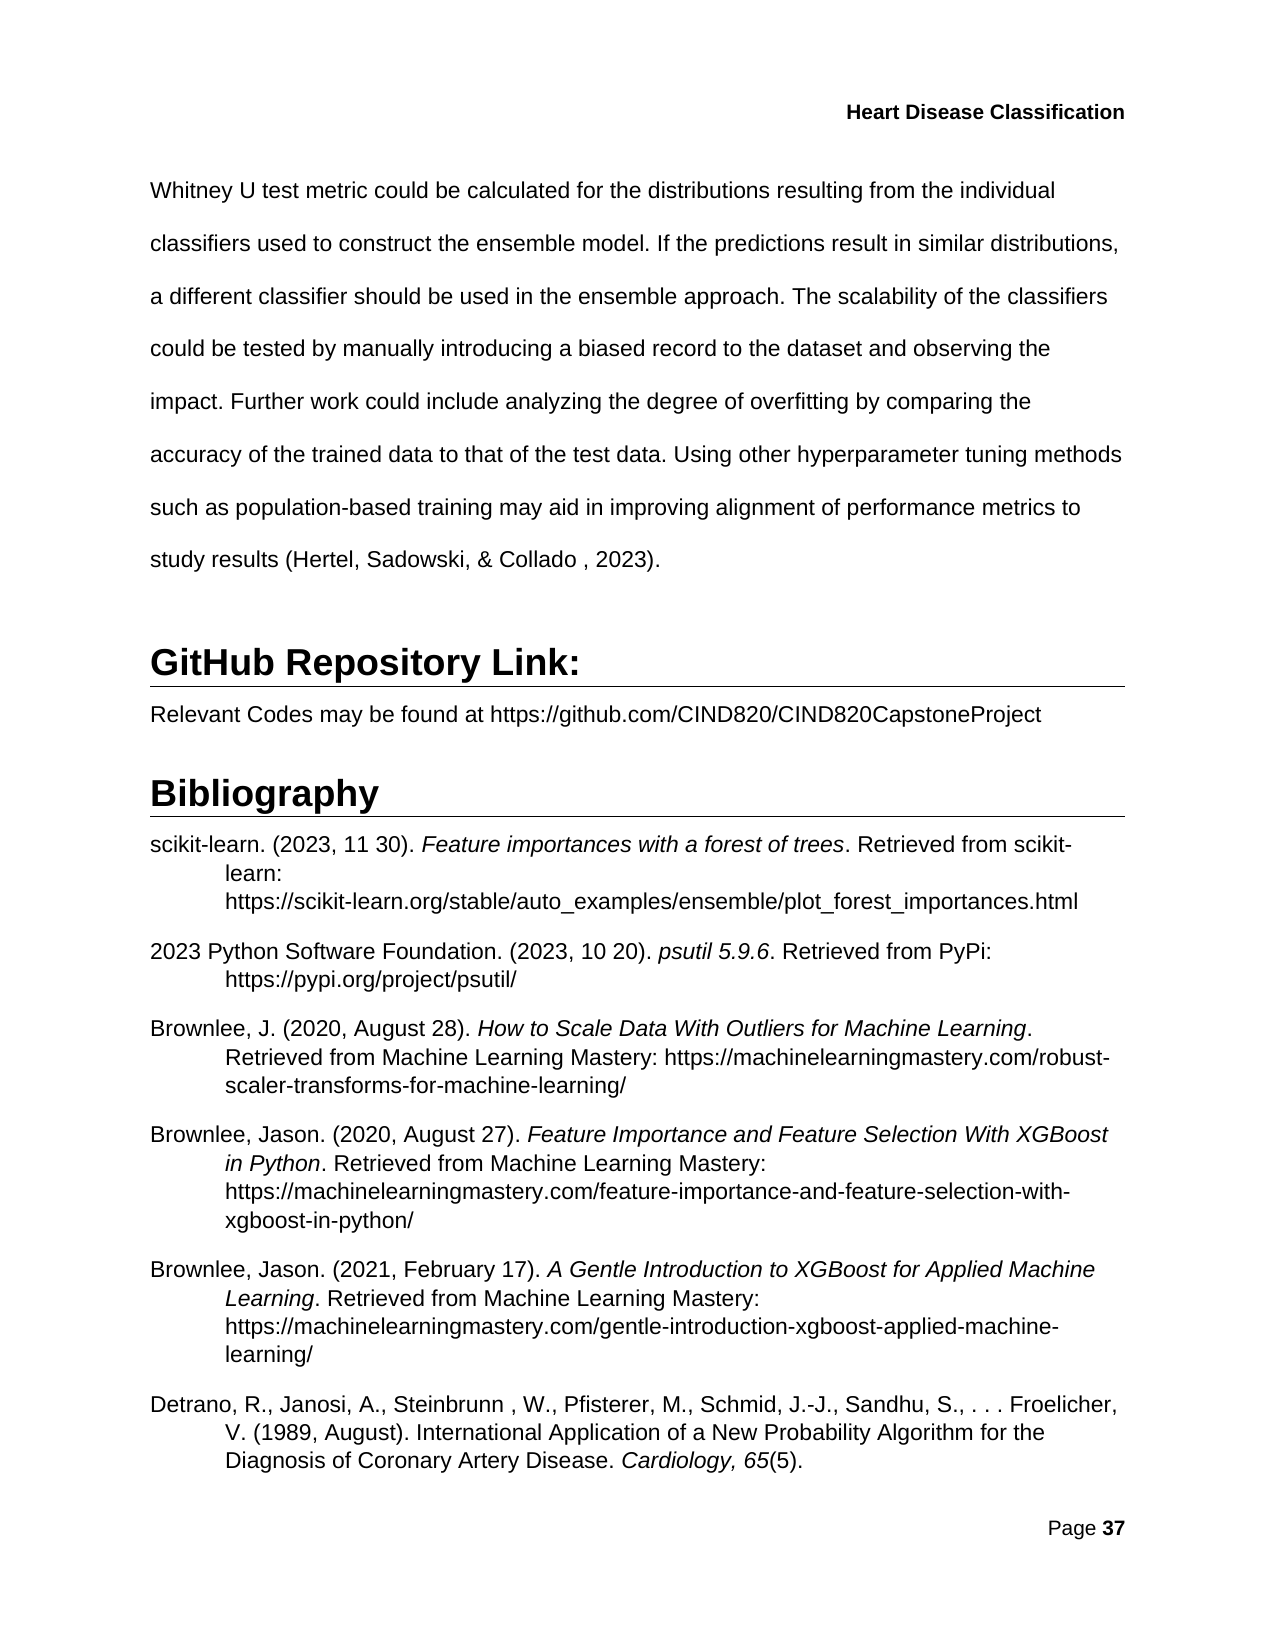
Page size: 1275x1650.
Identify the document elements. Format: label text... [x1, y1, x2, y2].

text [150, 177, 1125, 572]
subtitle GitHub Repository Link: [150, 641, 1125, 686]
text Relevant Codes may be found at https://github.com/CIND820/CIND820CapstoneProject [150, 701, 1125, 727]
